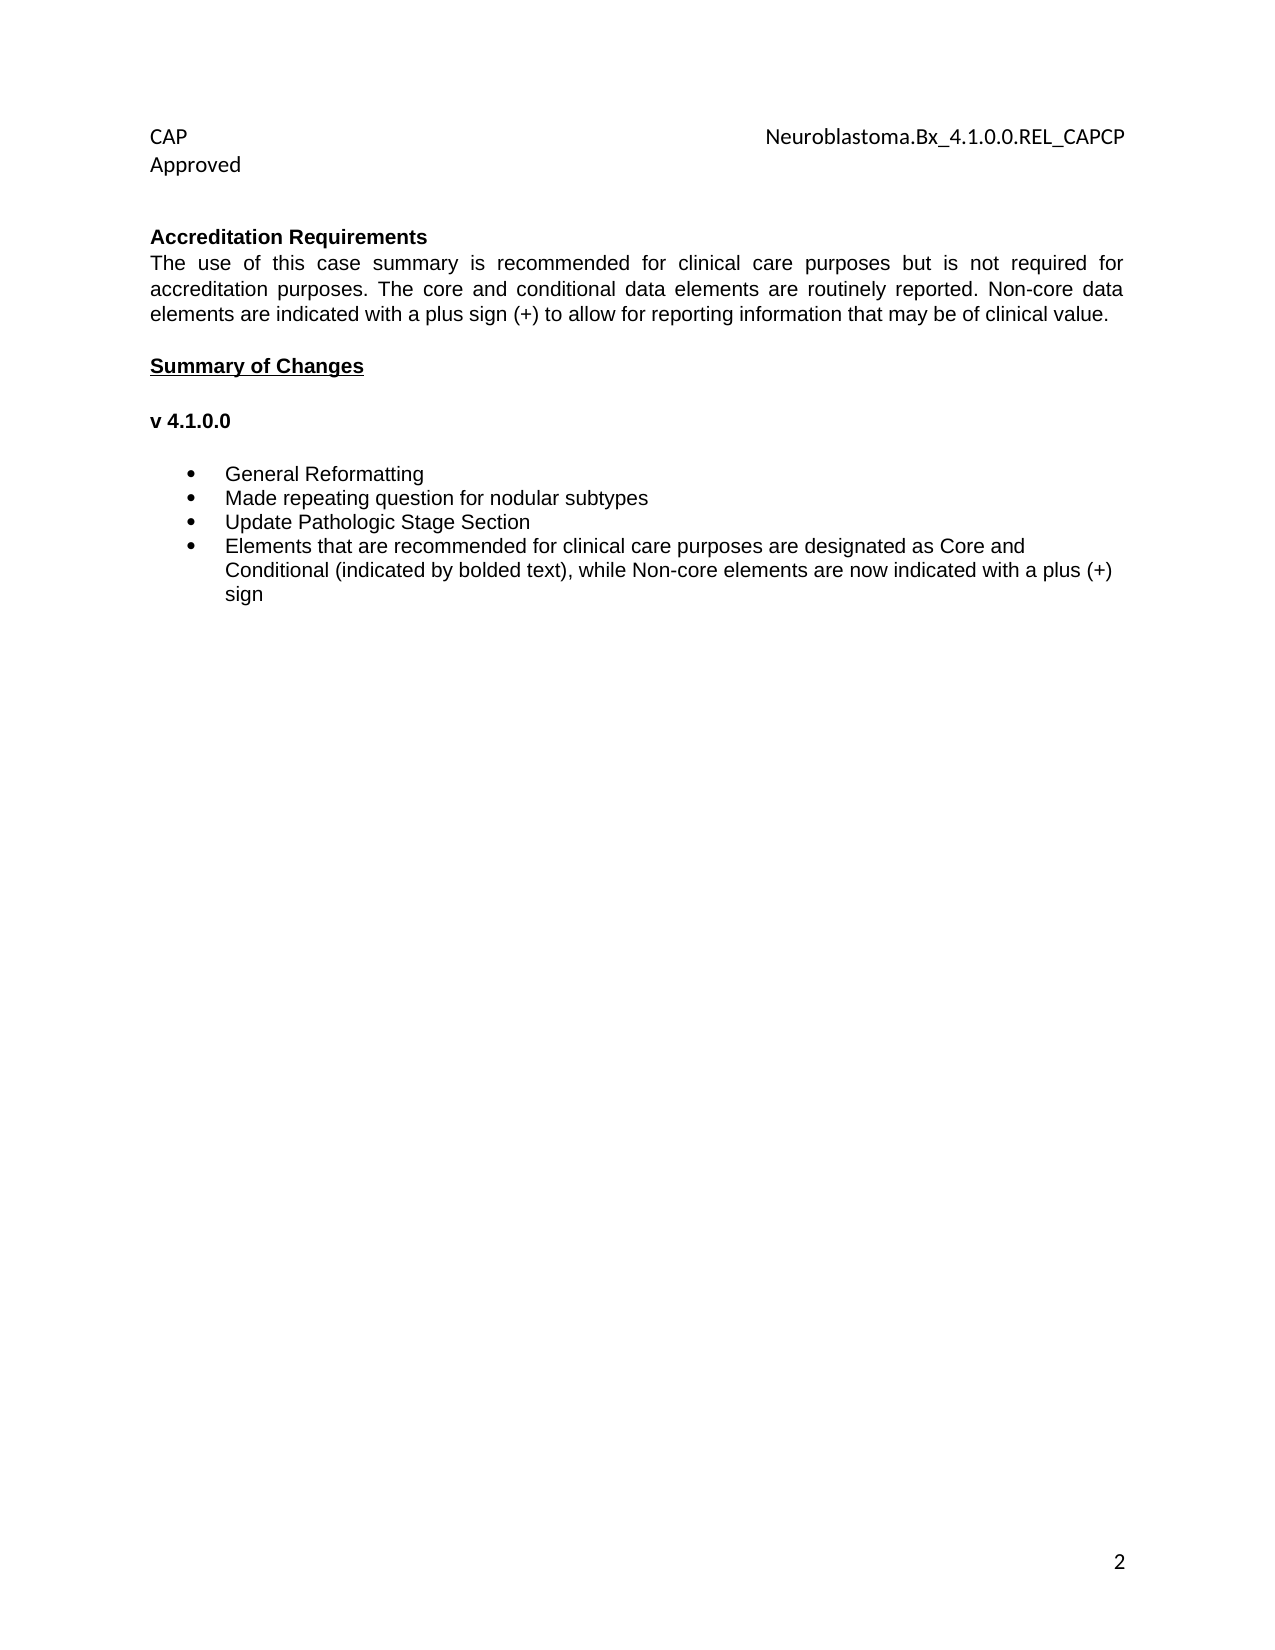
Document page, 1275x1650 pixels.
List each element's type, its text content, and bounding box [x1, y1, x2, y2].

text The use of this case summary is recommended for clinical care purposes but is not required for accreditation purposes. The core and conditional data elements are routinely reported. Non-core data elements are indicated with a plus sign (+) to allow for reporting information that may be of clinical value. [150, 251, 1125, 326]
list Made repeating question for nodular subtypes [187, 486, 1125, 510]
list General Reformatting [187, 462, 1125, 486]
text Summary of Changes [150, 354, 1125, 378]
list Elements that are recommended for clinical care purposes are designated as Core and Conditional (indicated by bolded text), while Non-core elements are now indicated with a plus (+) sign [187, 534, 1125, 606]
text v 4.1.0.0 [150, 409, 1125, 433]
text Accreditation Requirements [150, 225, 1125, 249]
list Update Pathologic Stage Section [187, 510, 1125, 534]
